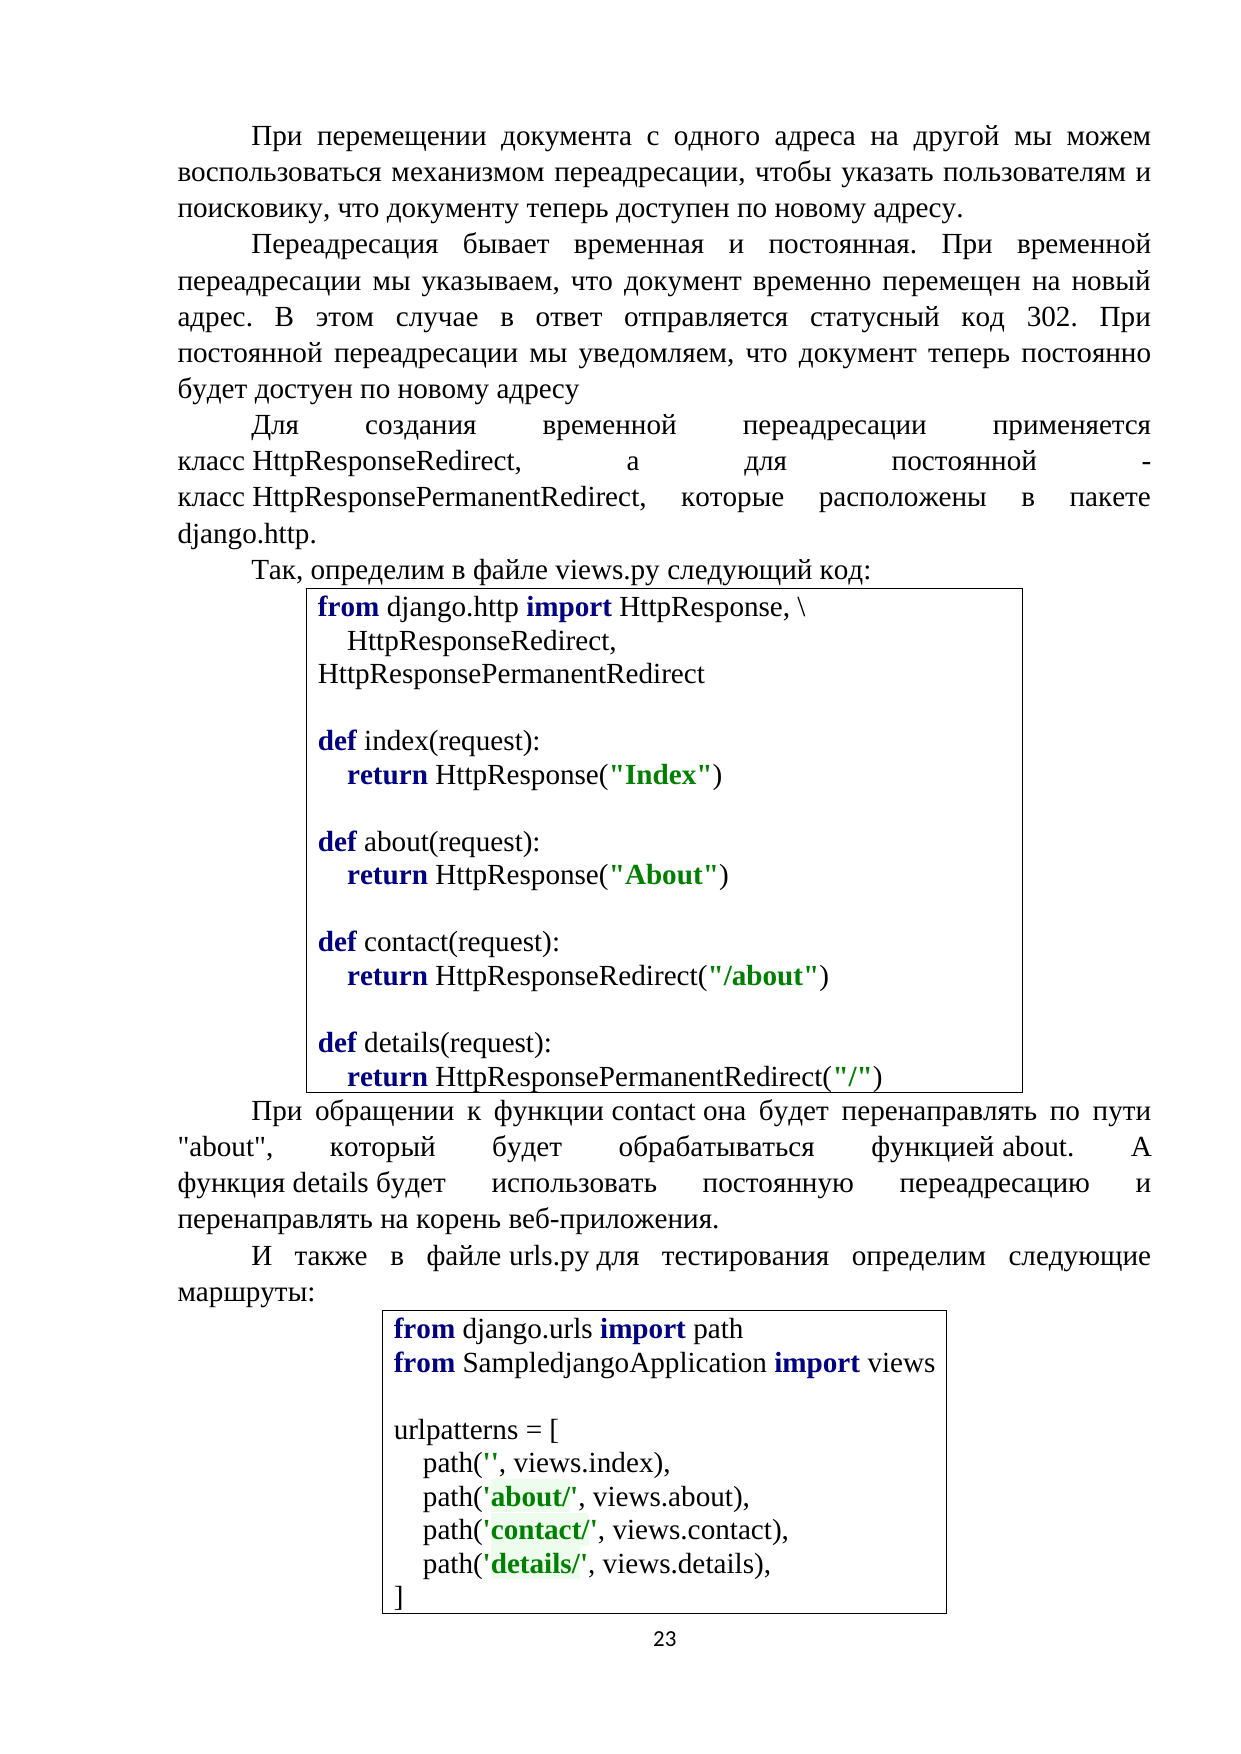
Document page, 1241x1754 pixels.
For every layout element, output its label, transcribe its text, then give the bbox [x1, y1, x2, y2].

text При обращении к функции contact она будет перенаправлять по пути "about", который будет обрабатываться функцией about. А функция details будет использовать постоянную переадресацию и перенаправлять на корень веб-приложения. [177, 1093, 1152, 1235]
text Так, определим в файле views.py следующий код: [177, 552, 1152, 585]
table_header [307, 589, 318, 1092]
text Для создания временной переадресации применяется класс HttpResponseRedirect, а для постоянной - класс HttpResponsePermanentRedirect, которые расположены в пакете django.http. [177, 407, 1152, 549]
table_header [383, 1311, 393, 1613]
text И также в файле urls.py для тестирования определим следующие маршруты: [177, 1238, 1152, 1307]
text При перемещении документа с одного адреса на другой мы можем воспользоваться механизмом переадресации, чтобы указать пользователям и поисковику, что документу теперь доступен по новому адресу. [177, 118, 1152, 224]
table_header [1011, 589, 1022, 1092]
text Переадресация бывает временная и постоянная. При временной переадресации мы указываем, что документ временно перемещен на новый адрес. В этом случае в ответ отправляется статусный код 302. При постоянной переадресации мы уведомляем, что документ теперь постоянно будет достуен по новому адресу [177, 227, 1152, 405]
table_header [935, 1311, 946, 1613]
